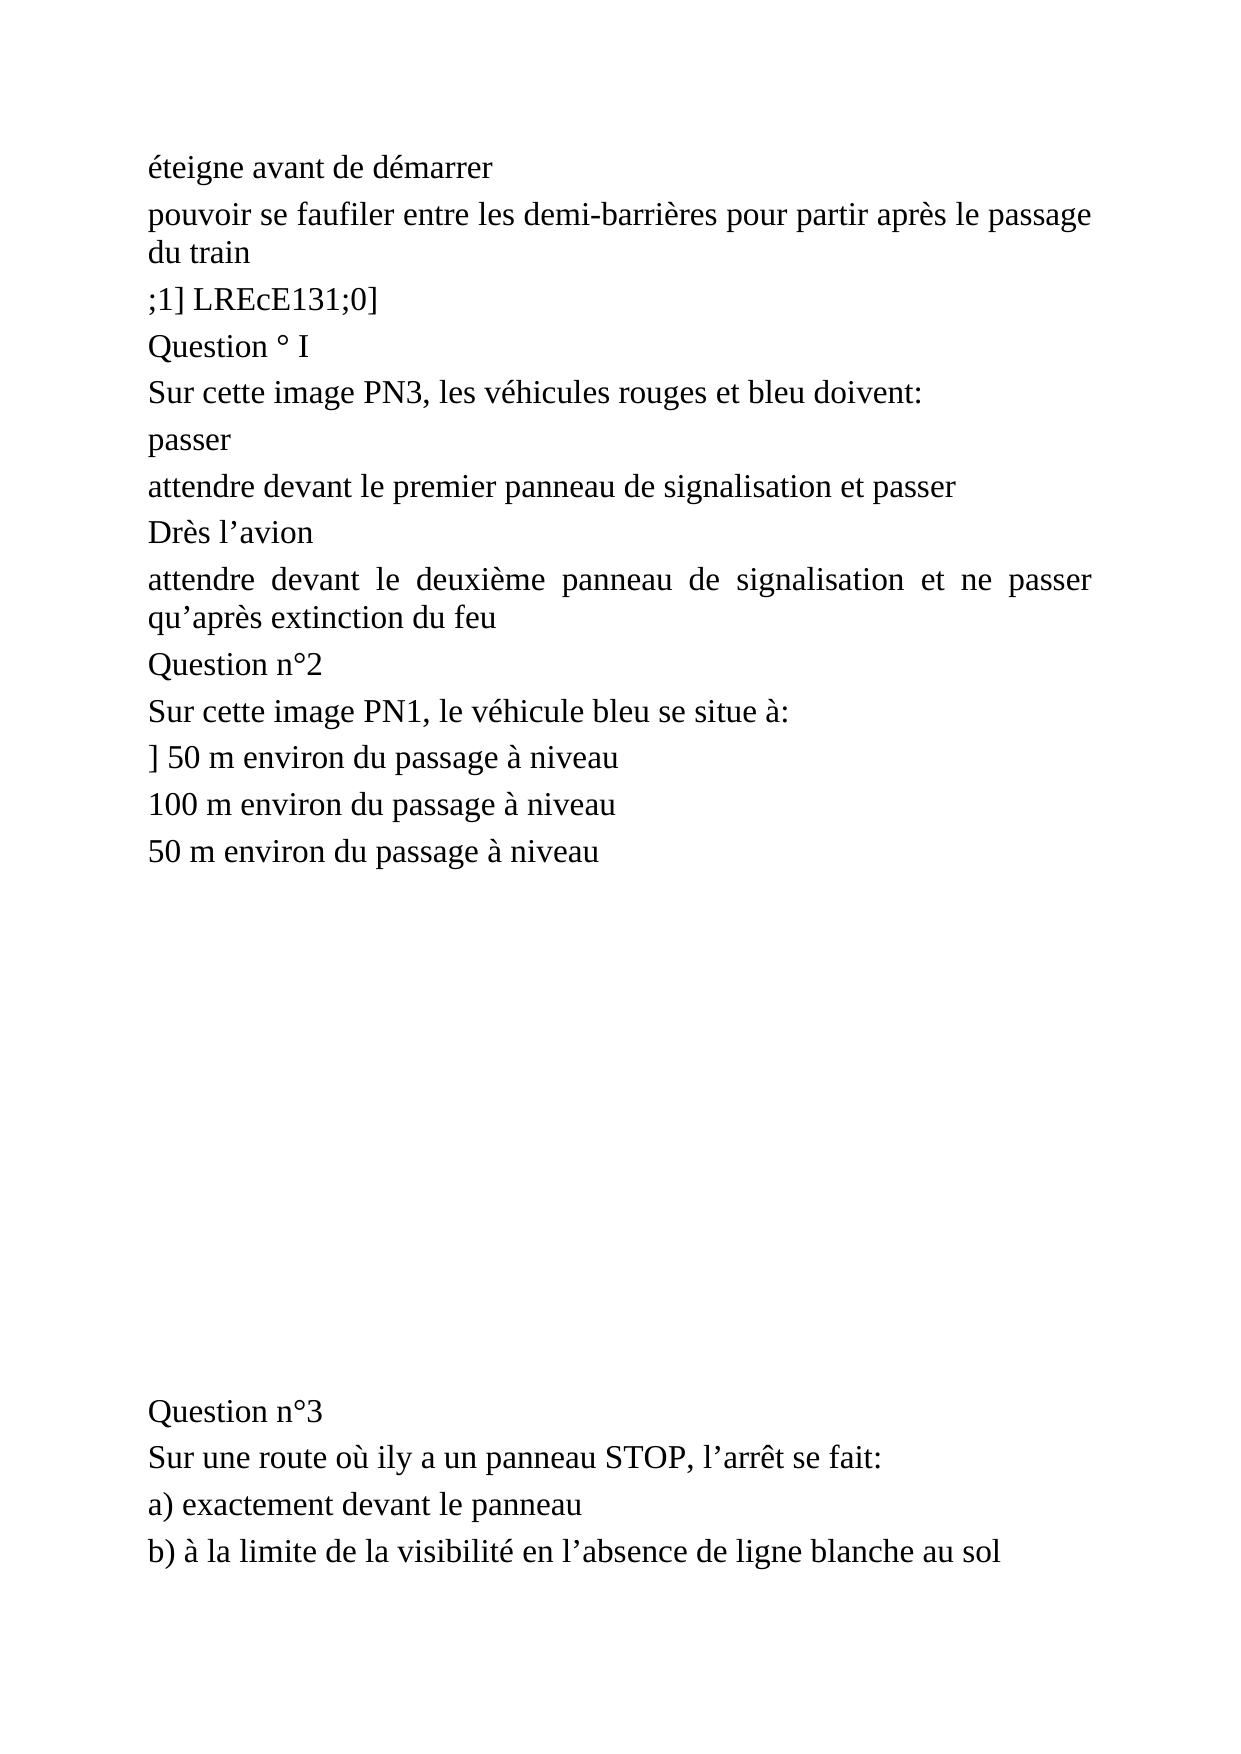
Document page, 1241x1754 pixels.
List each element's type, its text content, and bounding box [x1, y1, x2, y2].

text ] 50 m environ du passage à niveau [148, 738, 1093, 776]
text ;1] LREcE131;0] [148, 279, 1093, 318]
text Drès l’avion [148, 513, 1093, 551]
text attendre devant le premier panneau de signalisation et passer [148, 466, 1093, 504]
text Question ° I [148, 326, 1093, 364]
text Sur cette image PN1, le véhicule bleu se situe à: [148, 691, 1093, 729]
text pouvoir se faufiler entre les demi-barrières pour partir après le passage du train [148, 194, 1093, 271]
text 100 m environ du passage à niveau [148, 784, 1093, 823]
text Sur cette image PN3, les véhicules rouges et bleu doivent: [148, 373, 1093, 411]
text a) exactement devant le panneau [148, 1484, 1093, 1523]
text Question n°3 [148, 1391, 1093, 1429]
text Sur une route où ily a un panneau STOP, l’arrêt se fait: [148, 1438, 1093, 1476]
text b) à la limite de la visibilité en l’absence de ligne blanche au sol [148, 1531, 1093, 1569]
text attendre devant le deuxième panneau de signalisation et ne passer qu’après extinction du feu [148, 559, 1093, 636]
text Question n°2 [148, 644, 1093, 683]
text éteigne avant de démarrer [148, 148, 1093, 186]
text passer [148, 419, 1093, 458]
text 50 m environ du passage à niveau [148, 831, 1093, 869]
